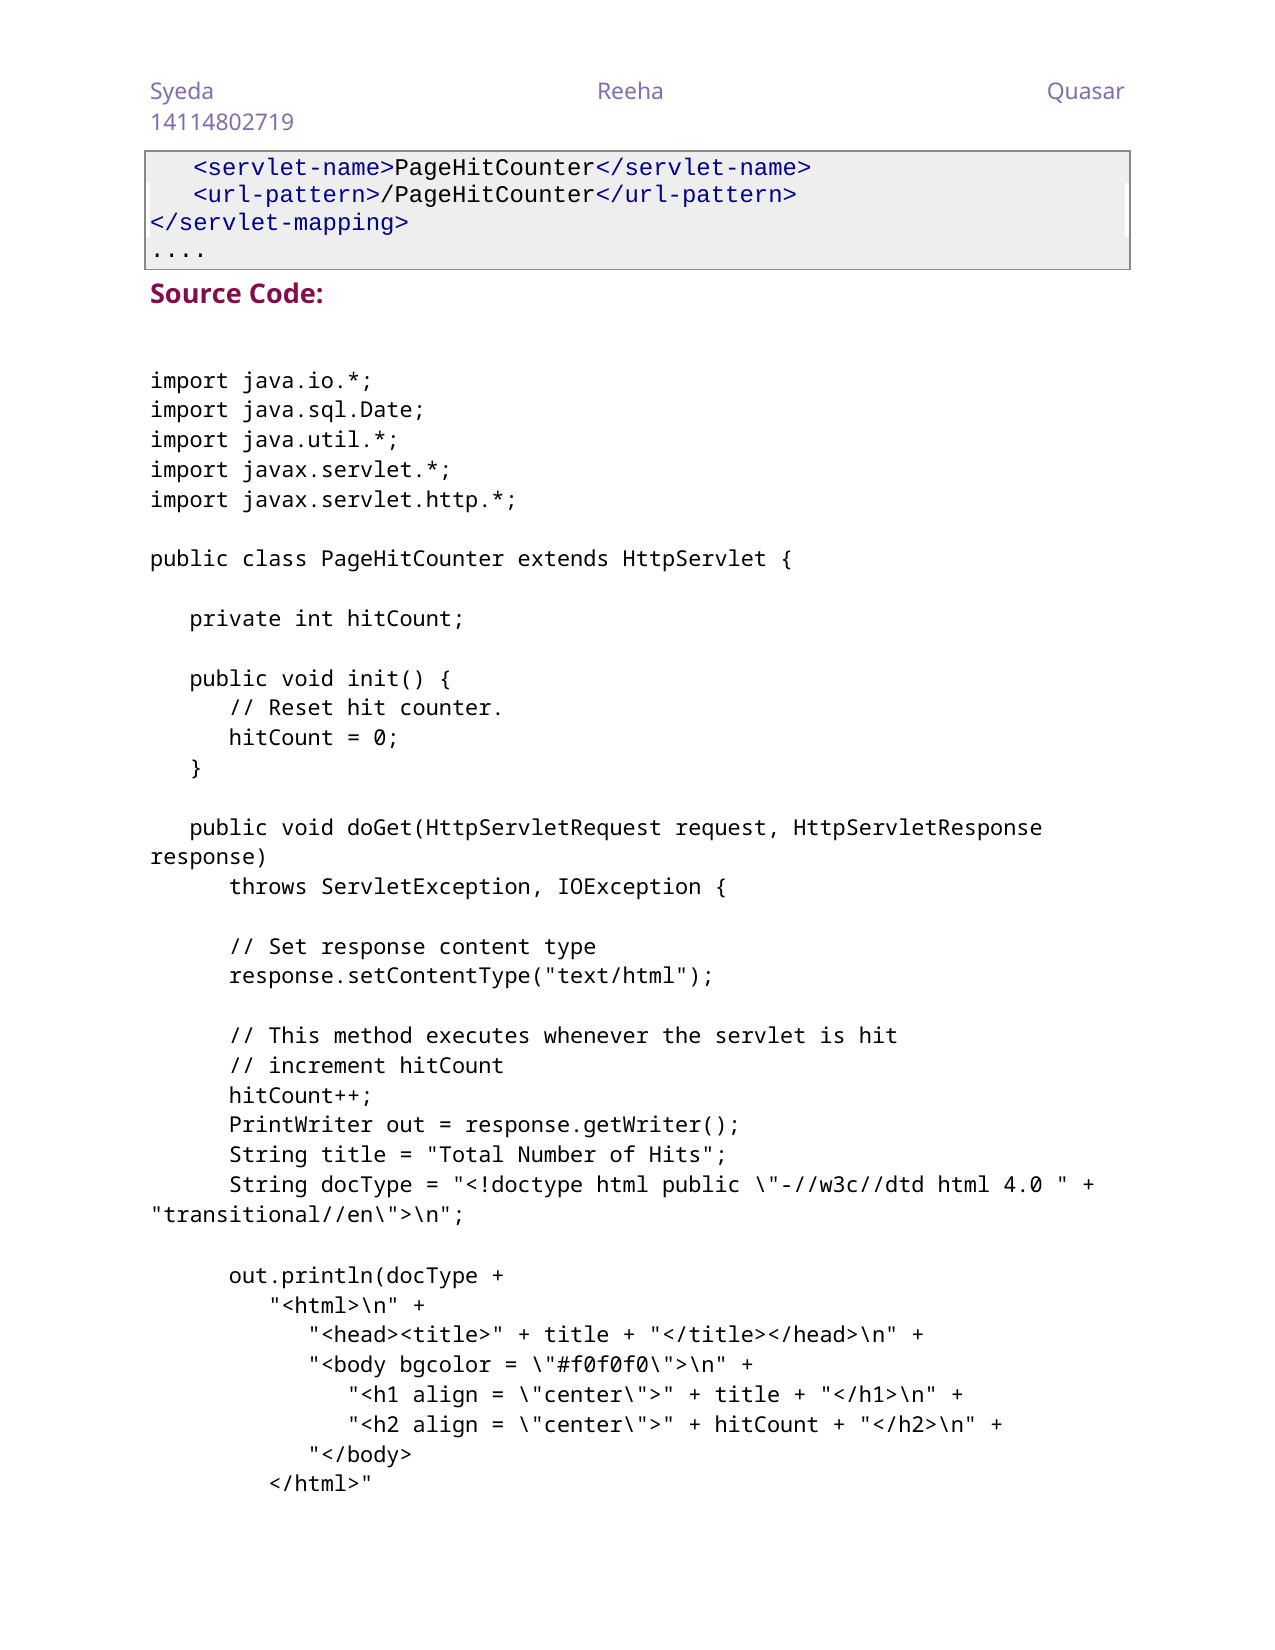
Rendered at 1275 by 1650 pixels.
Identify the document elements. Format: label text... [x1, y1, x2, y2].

text throws ServletException, IOException { [150, 871, 1125, 901]
text </servlet-mapping> [150, 210, 1125, 232]
text import java.util.*; [150, 424, 1125, 454]
text import java.sql.Date; [150, 394, 1125, 424]
subtitle Source Code: [150, 274, 1125, 311]
text // Reset hit counter. [150, 692, 1125, 722]
text "</body> [150, 1438, 1125, 1468]
text private int hitCount; [150, 603, 1125, 633]
text // increment hitCount [150, 1050, 1125, 1079]
text // This method executes whenever the servlet is hit [150, 1020, 1125, 1050]
text import java.io.*; [150, 364, 1125, 394]
text public void init() { [150, 662, 1125, 692]
text <url-pattern>/PageHitCounter</url-pattern> [150, 183, 1125, 210]
text response.setContentType("text/html"); [150, 960, 1125, 990]
text } [150, 752, 1125, 782]
text "<body bgcolor = \"#f0f0f0\">\n" + [150, 1349, 1125, 1379]
text "<h1 align = \"center\">" + title + "</h1>\n" + [150, 1379, 1125, 1409]
text String title = "Total Number of Hits"; [150, 1139, 1125, 1169]
text public class PageHitCounter extends HttpServlet { [150, 543, 1125, 573]
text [146, 152, 1129, 183]
text hitCount++; [150, 1079, 1125, 1109]
text out.println(docType + [150, 1260, 1125, 1289]
text "<html>\n" + [150, 1289, 1125, 1319]
text hitCount = 0; [150, 722, 1125, 752]
text String docType = "<!doctype html public \"-//w3c//dtd html 4.0 " + "transitional//en\">\n"; [150, 1169, 1125, 1228]
text // Set response content type [150, 931, 1125, 960]
text .... [146, 232, 1129, 269]
text PrintWriter out = response.getWriter(); [150, 1109, 1125, 1139]
text </html>" [150, 1468, 1125, 1498]
text import javax.servlet.*; [150, 454, 1125, 484]
text "<head><title>" + title + "</title></head>\n" + [150, 1319, 1125, 1349]
text import javax.servlet.http.*; [150, 484, 1125, 513]
text "<h2 align = \"center\">" + hitCount + "</h2>\n" + [150, 1409, 1125, 1438]
text public void doGet(HttpServletRequest request, HttpServletResponse response) [150, 811, 1125, 871]
